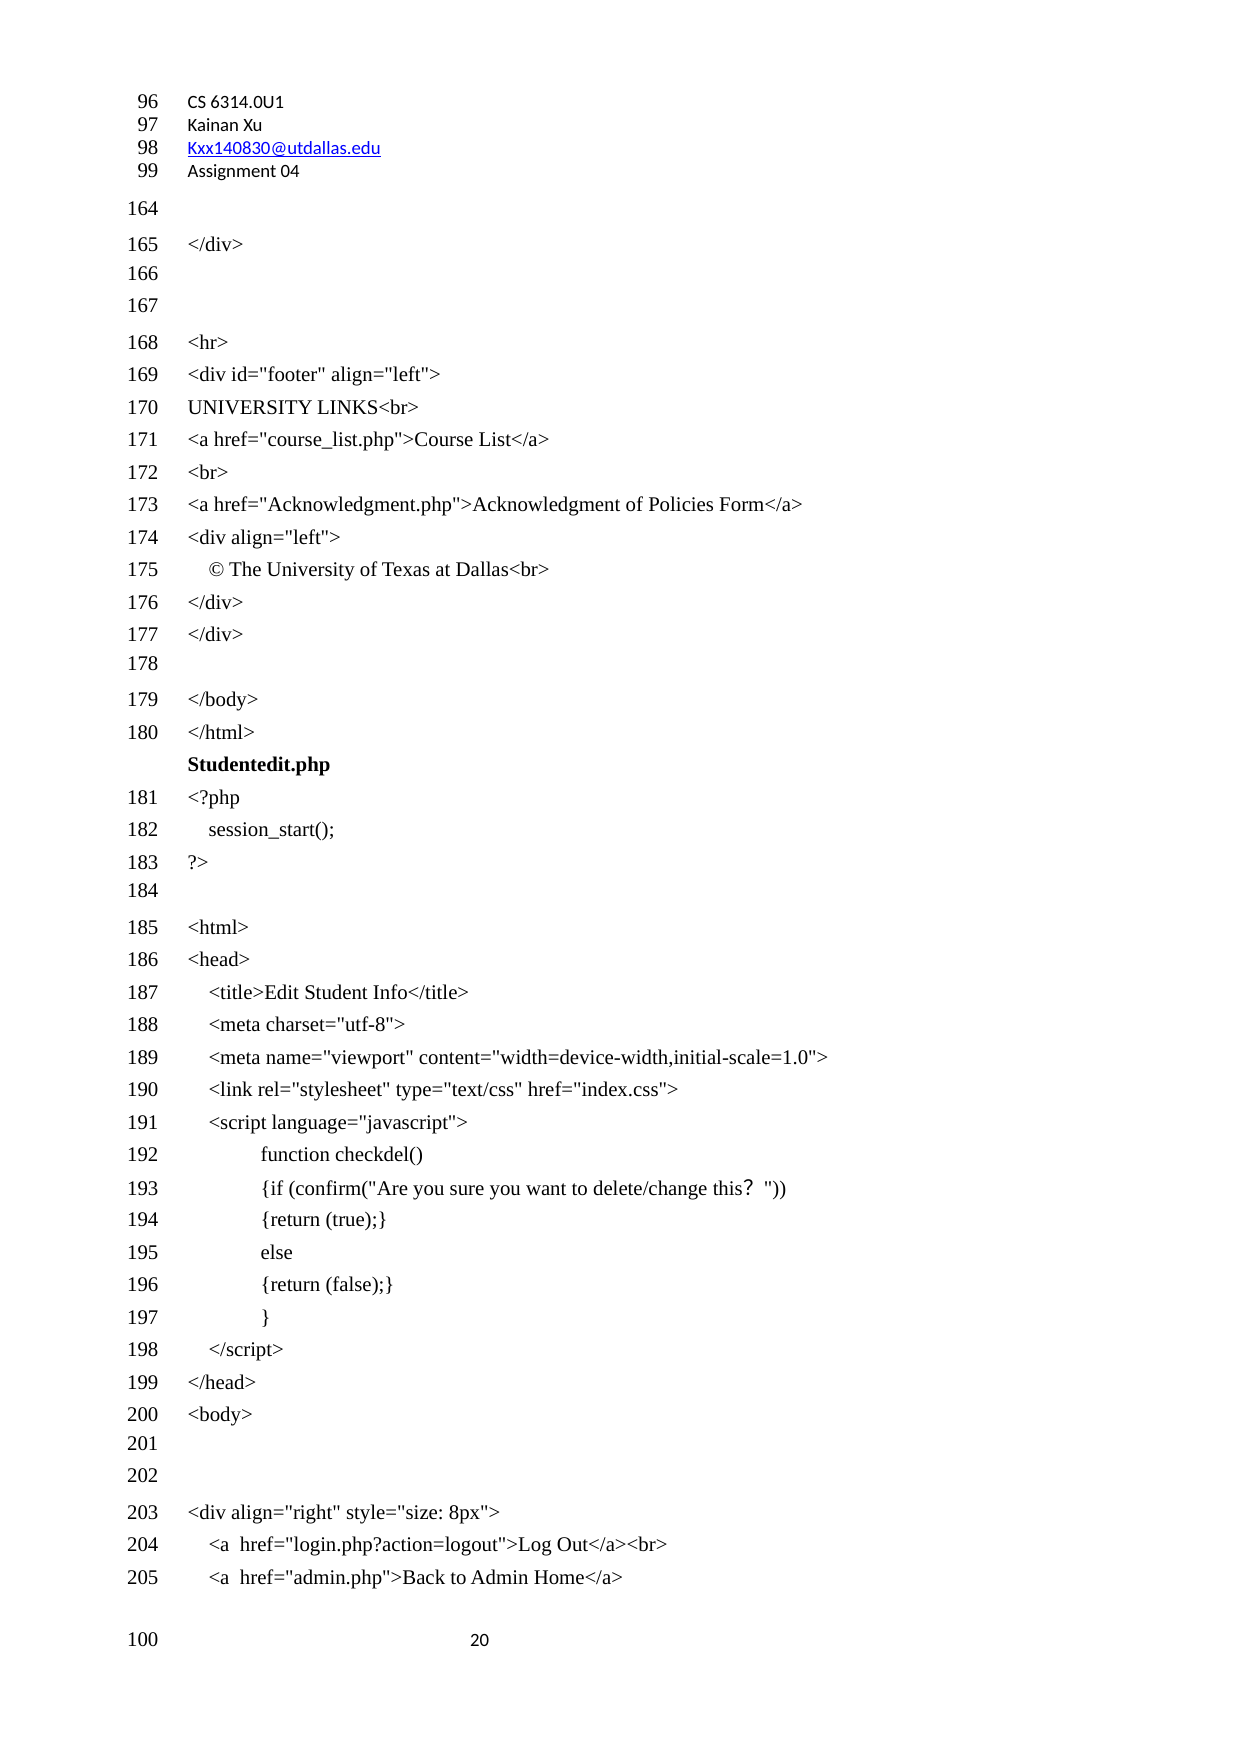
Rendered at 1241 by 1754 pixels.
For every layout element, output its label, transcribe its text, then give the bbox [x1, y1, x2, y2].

text {if (confirm("Are you sure you want to delete/change this？")) [187, 1170, 1053, 1203]
text </div> [187, 228, 1053, 260]
text <div id="footer" align="left"> [187, 358, 1053, 390]
text {return (true);} [187, 1203, 1053, 1235]
text <body> [187, 1398, 1053, 1430]
text © The University of Texas at Dallas<br> [187, 553, 1053, 585]
text session_start(); [187, 813, 1053, 845]
text <meta charset="utf-8"> [187, 1008, 1053, 1040]
text </head> [187, 1365, 1053, 1398]
text else [187, 1235, 1053, 1268]
text <a href="login.php?action=logout">Log Out</a><br> [187, 1528, 1053, 1560]
text <html> [187, 910, 1053, 943]
text <meta name="viewport" content="width=device-width,initial-scale=1.0"> [187, 1040, 1053, 1073]
text } [187, 1300, 1053, 1333]
text </div> [187, 618, 1053, 650]
text {return (false);} [187, 1268, 1053, 1300]
text </div> [187, 585, 1053, 618]
text <br> [187, 455, 1053, 488]
text <a href="admin.php">Back to Admin Home</a> [187, 1560, 1053, 1593]
text UNIVERSITY LINKS<br> [187, 390, 1053, 423]
text <hr> [187, 325, 1053, 358]
text <head> [187, 943, 1053, 975]
text <div align="left"> [187, 520, 1053, 553]
text <link rel="stylesheet" type="text/css" href="index.css"> [187, 1073, 1053, 1105]
text <a href="course_list.php">Course List</a> [187, 423, 1053, 455]
text ?> [187, 845, 1053, 878]
text </body> [187, 683, 1053, 715]
text <title>Edit Student Info</title> [187, 975, 1053, 1008]
text Studentedit.php [187, 748, 1053, 780]
text </script> [187, 1333, 1053, 1365]
text </html> [187, 715, 1053, 748]
text function checkdel() [187, 1138, 1053, 1170]
text <?php [187, 780, 1053, 813]
text <a href="Acknowledgment.php">Acknowledgment of Policies Form</a> [187, 488, 1053, 520]
text <div align="right" style="size: 8px"> [187, 1495, 1053, 1528]
text <script language="javascript"> [187, 1105, 1053, 1138]
